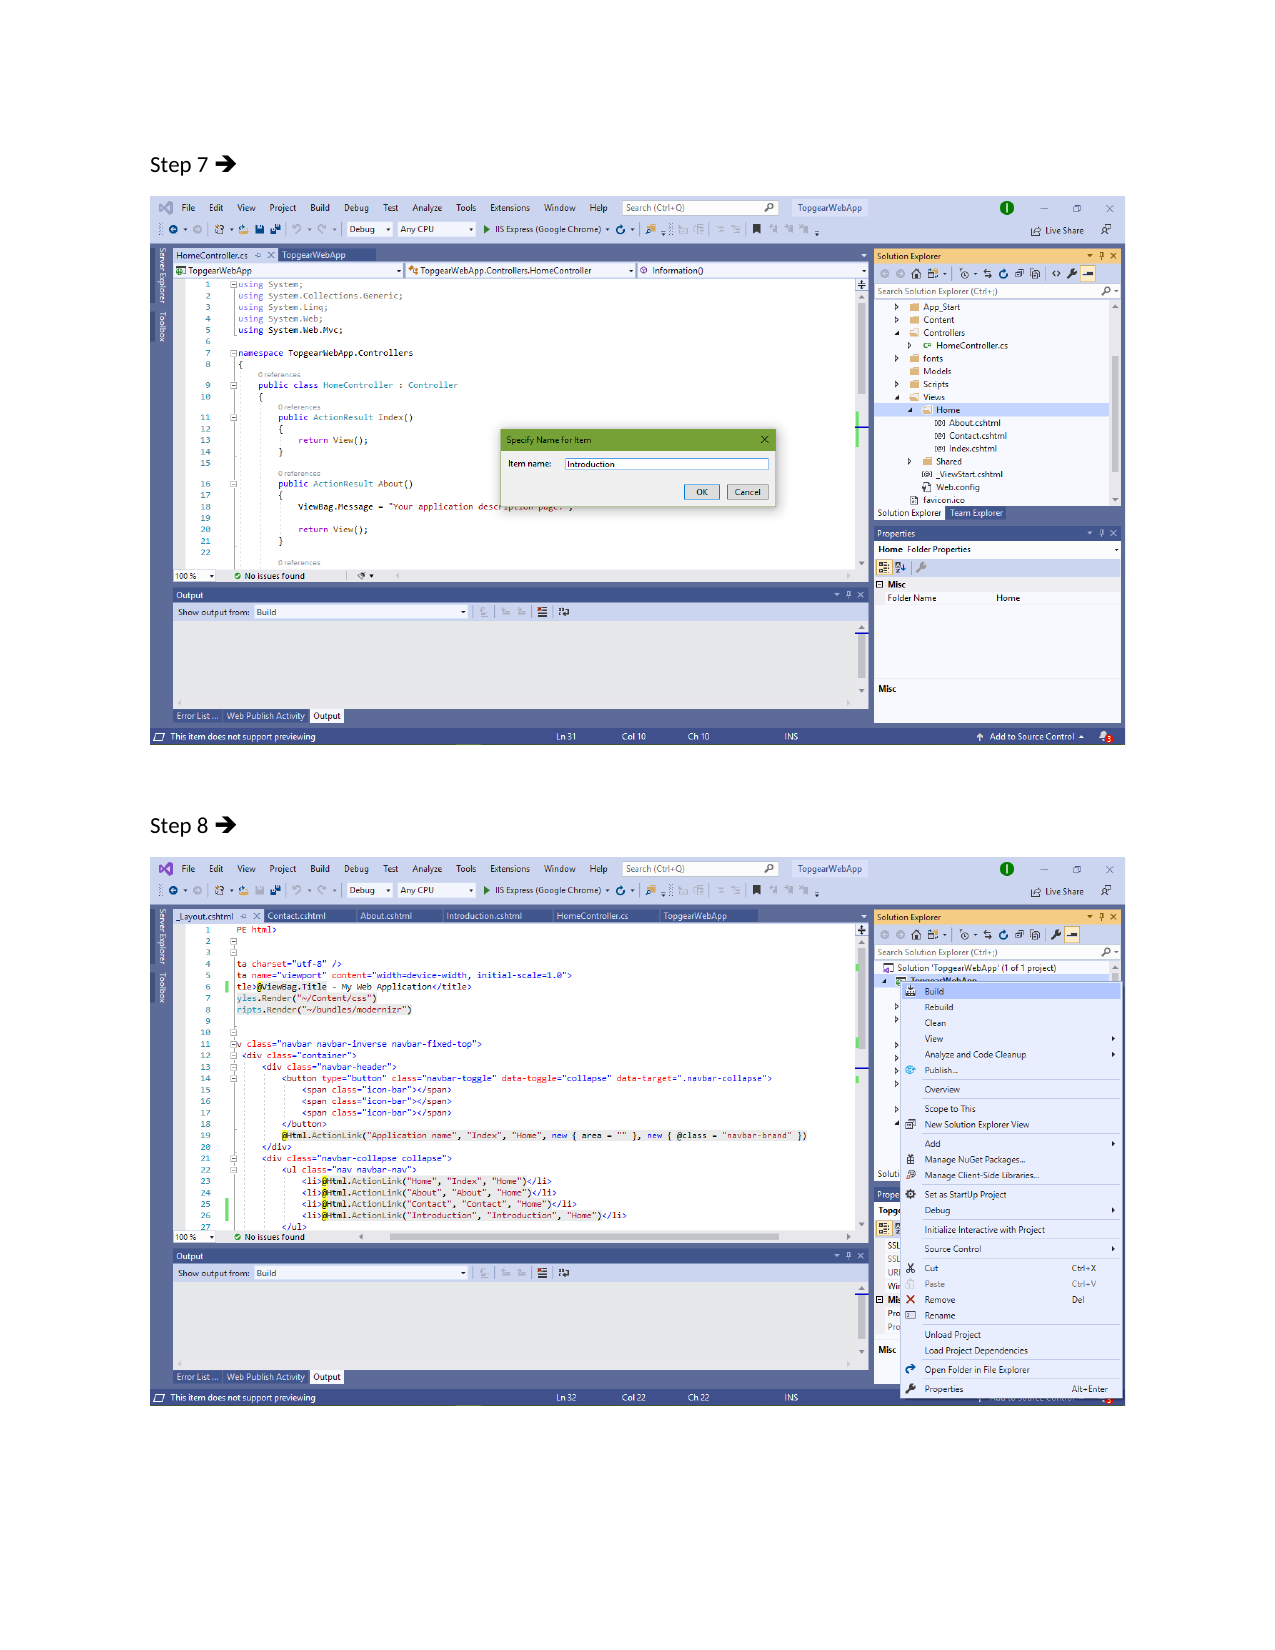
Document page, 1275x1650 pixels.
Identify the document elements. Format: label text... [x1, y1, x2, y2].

picture [150, 857, 1125, 1406]
text Step 7 [150, 150, 1125, 178]
text Step 8 [150, 811, 1125, 839]
picture [150, 196, 1125, 745]
